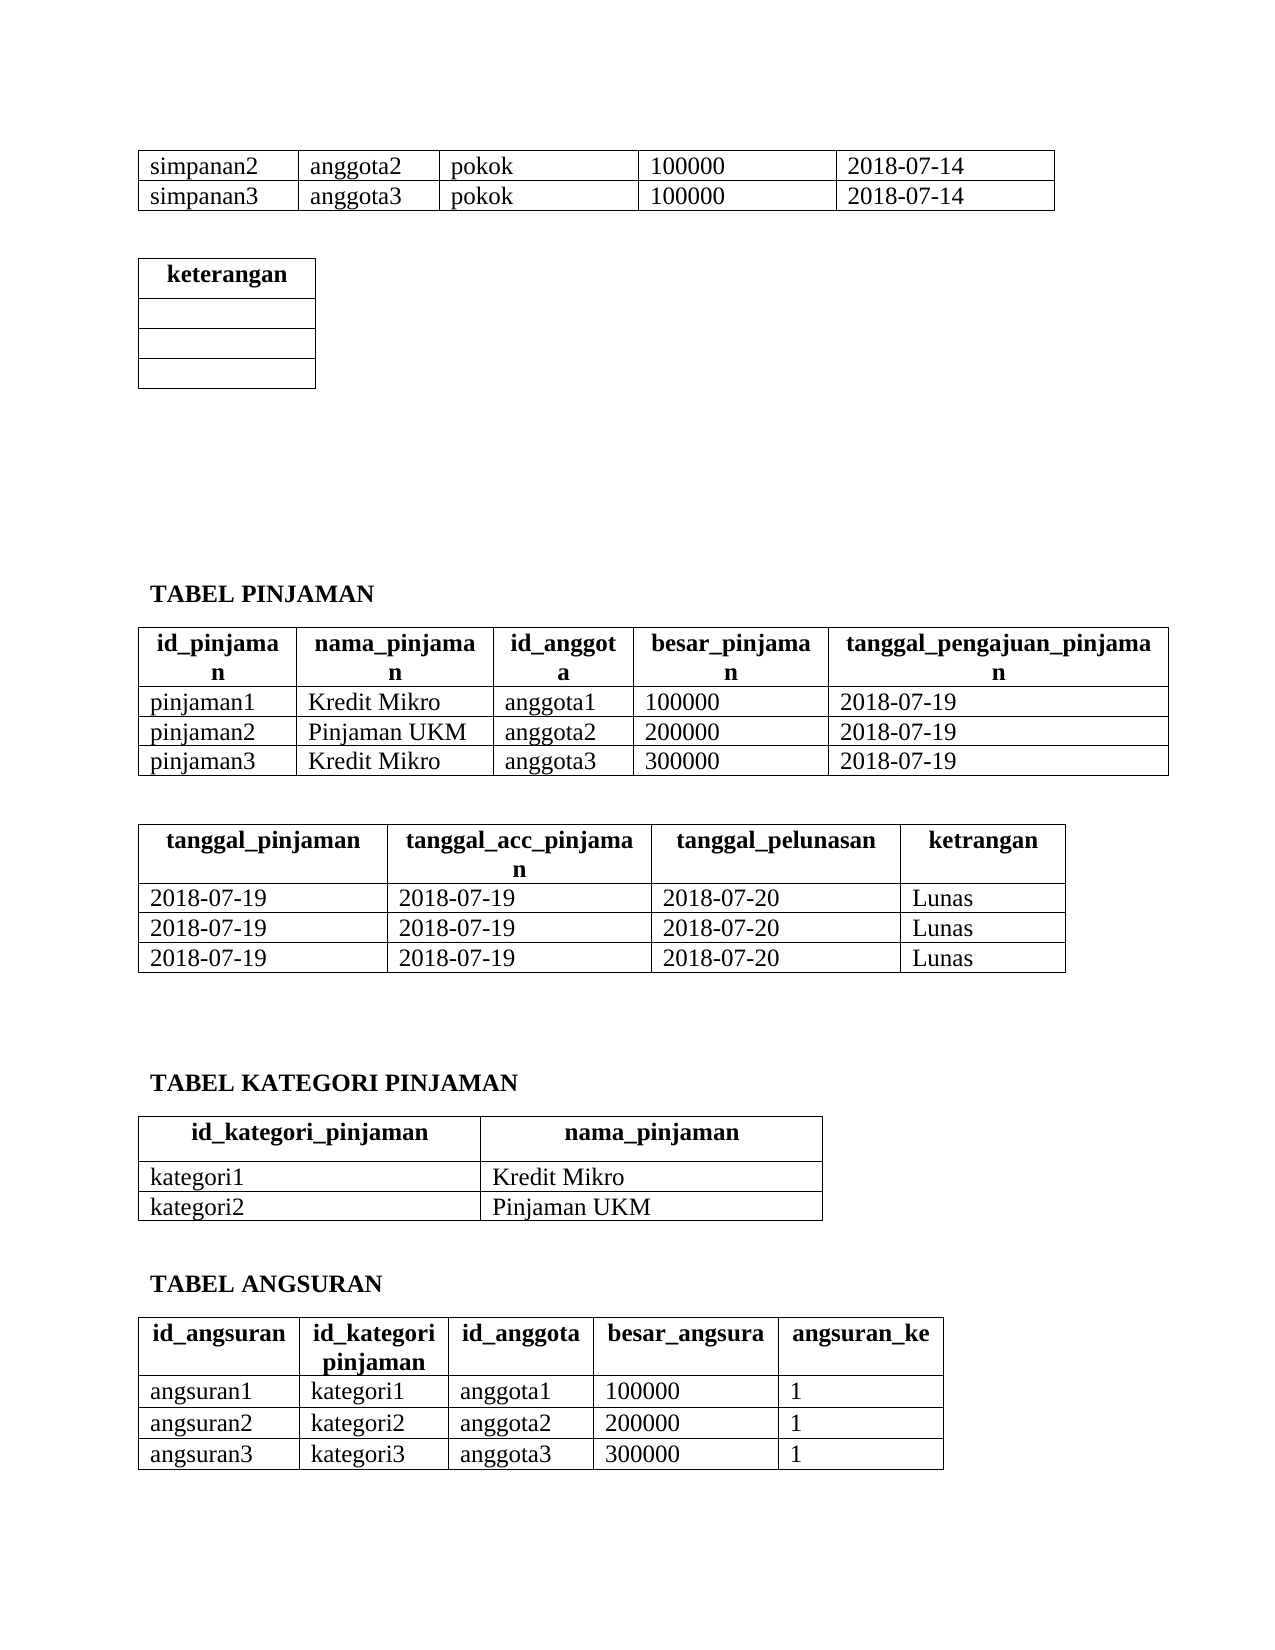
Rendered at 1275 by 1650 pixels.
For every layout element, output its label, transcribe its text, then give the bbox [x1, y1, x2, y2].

table_cell 2018-07-14 [837, 181, 1054, 209]
table_cell anggota3 [494, 746, 633, 775]
table_cell 200000 [634, 717, 828, 745]
table_cell kategori2 [300, 1408, 448, 1438]
table_cell Lunas [901, 943, 1065, 972]
table_header tanggal_pengajuan_pinjaman [829, 628, 1168, 686]
table_cell pinjaman2 [139, 717, 296, 745]
table_cell Kredit Mikro [481, 1162, 822, 1191]
table_cell Kredit Mikro [297, 687, 493, 716]
table_header tanggal_acc_pinjaman [388, 825, 651, 882]
table_cell anggota3 [299, 181, 439, 209]
table_cell 2018-07-19 [829, 717, 1168, 745]
table_cell Lunas [901, 913, 1065, 942]
text TABEL ANGSURAN [150, 1269, 1125, 1298]
table_cell 100000 [634, 687, 828, 716]
table_header angsuran_ke [779, 1318, 943, 1375]
table_cell anggota3 [449, 1439, 593, 1469]
text TABEL PINJAMAN [150, 579, 1125, 608]
table_cell anggota1 [494, 687, 633, 716]
table_cell 100000 [639, 181, 836, 209]
table_cell kategori3 [300, 1439, 448, 1469]
table_cell 2018-07-19 [139, 884, 387, 912]
table_cell kategori1 [300, 1376, 448, 1407]
table_cell pokok [440, 181, 638, 209]
table_header ketrangan [901, 825, 1065, 882]
table_cell 2018-07-19 [388, 884, 651, 912]
table_cell 2018-07-20 [652, 943, 900, 972]
table_header keterangan [139, 259, 315, 298]
table_header id_kategori pinjaman [300, 1318, 448, 1375]
table_cell anggota1 [449, 1376, 593, 1407]
table_cell anggota2 [494, 717, 633, 745]
table_cell [139, 299, 315, 328]
table_cell anggota2 [299, 151, 439, 180]
table_cell Pinjaman UKM [297, 717, 493, 745]
table_header id_anggota [449, 1318, 593, 1375]
table_cell kategori2 [139, 1192, 480, 1220]
table_cell Kredit Mikro [297, 746, 493, 775]
table_cell simpanan3 [139, 181, 298, 209]
table_header id_angsuran [139, 1318, 299, 1375]
table_cell 2018-07-20 [652, 913, 900, 942]
table_header nama_pinjaman [481, 1117, 822, 1161]
table_header id_anggota [494, 628, 633, 686]
table_cell 2018-07-19 [829, 687, 1168, 716]
table_cell angsuran1 [139, 1376, 299, 1407]
table_cell 1 [779, 1376, 943, 1407]
table_cell anggota2 [449, 1408, 593, 1438]
table_cell 2018-07-19 [388, 943, 651, 972]
table_cell Lunas [901, 884, 1065, 912]
table_cell 2018-07-19 [139, 913, 387, 942]
table_cell pokok [440, 151, 638, 180]
table_header tanggal_pinjaman [139, 825, 387, 882]
text TABEL KATEGORI PINJAMAN [150, 1068, 1125, 1097]
table_cell simpanan2 [139, 151, 298, 180]
table_cell kategori1 [139, 1162, 480, 1191]
table_cell 2018-07-20 [652, 884, 900, 912]
table_cell 2018-07-19 [388, 913, 651, 942]
table_header tanggal_pelunasan [652, 825, 900, 882]
table_cell 2018-07-19 [829, 746, 1168, 775]
table_cell angsuran3 [139, 1439, 299, 1469]
table_cell 100000 [594, 1376, 778, 1407]
table_cell pinjaman3 [139, 746, 296, 775]
table_cell [139, 359, 315, 388]
table_cell 2018-07-19 [139, 943, 387, 972]
table_header besar_pinjaman [634, 628, 828, 686]
table_cell 200000 [594, 1408, 778, 1438]
table_cell pinjaman1 [139, 687, 296, 716]
table_cell 1 [779, 1439, 943, 1469]
table_header id_kategori_pinjaman [139, 1117, 480, 1161]
table_cell angsuran2 [139, 1408, 299, 1438]
table_cell 1 [779, 1408, 943, 1438]
table_cell [139, 329, 315, 358]
table_cell Pinjaman UKM [481, 1192, 822, 1220]
table_cell 300000 [594, 1439, 778, 1469]
table_cell 100000 [639, 151, 836, 180]
table_header nama_pinjaman [297, 628, 493, 686]
table_header id_pinjaman [139, 628, 296, 686]
table_cell 300000 [634, 746, 828, 775]
table_header besar_angsura [594, 1318, 778, 1375]
table_cell 2018-07-14 [837, 151, 1054, 180]
